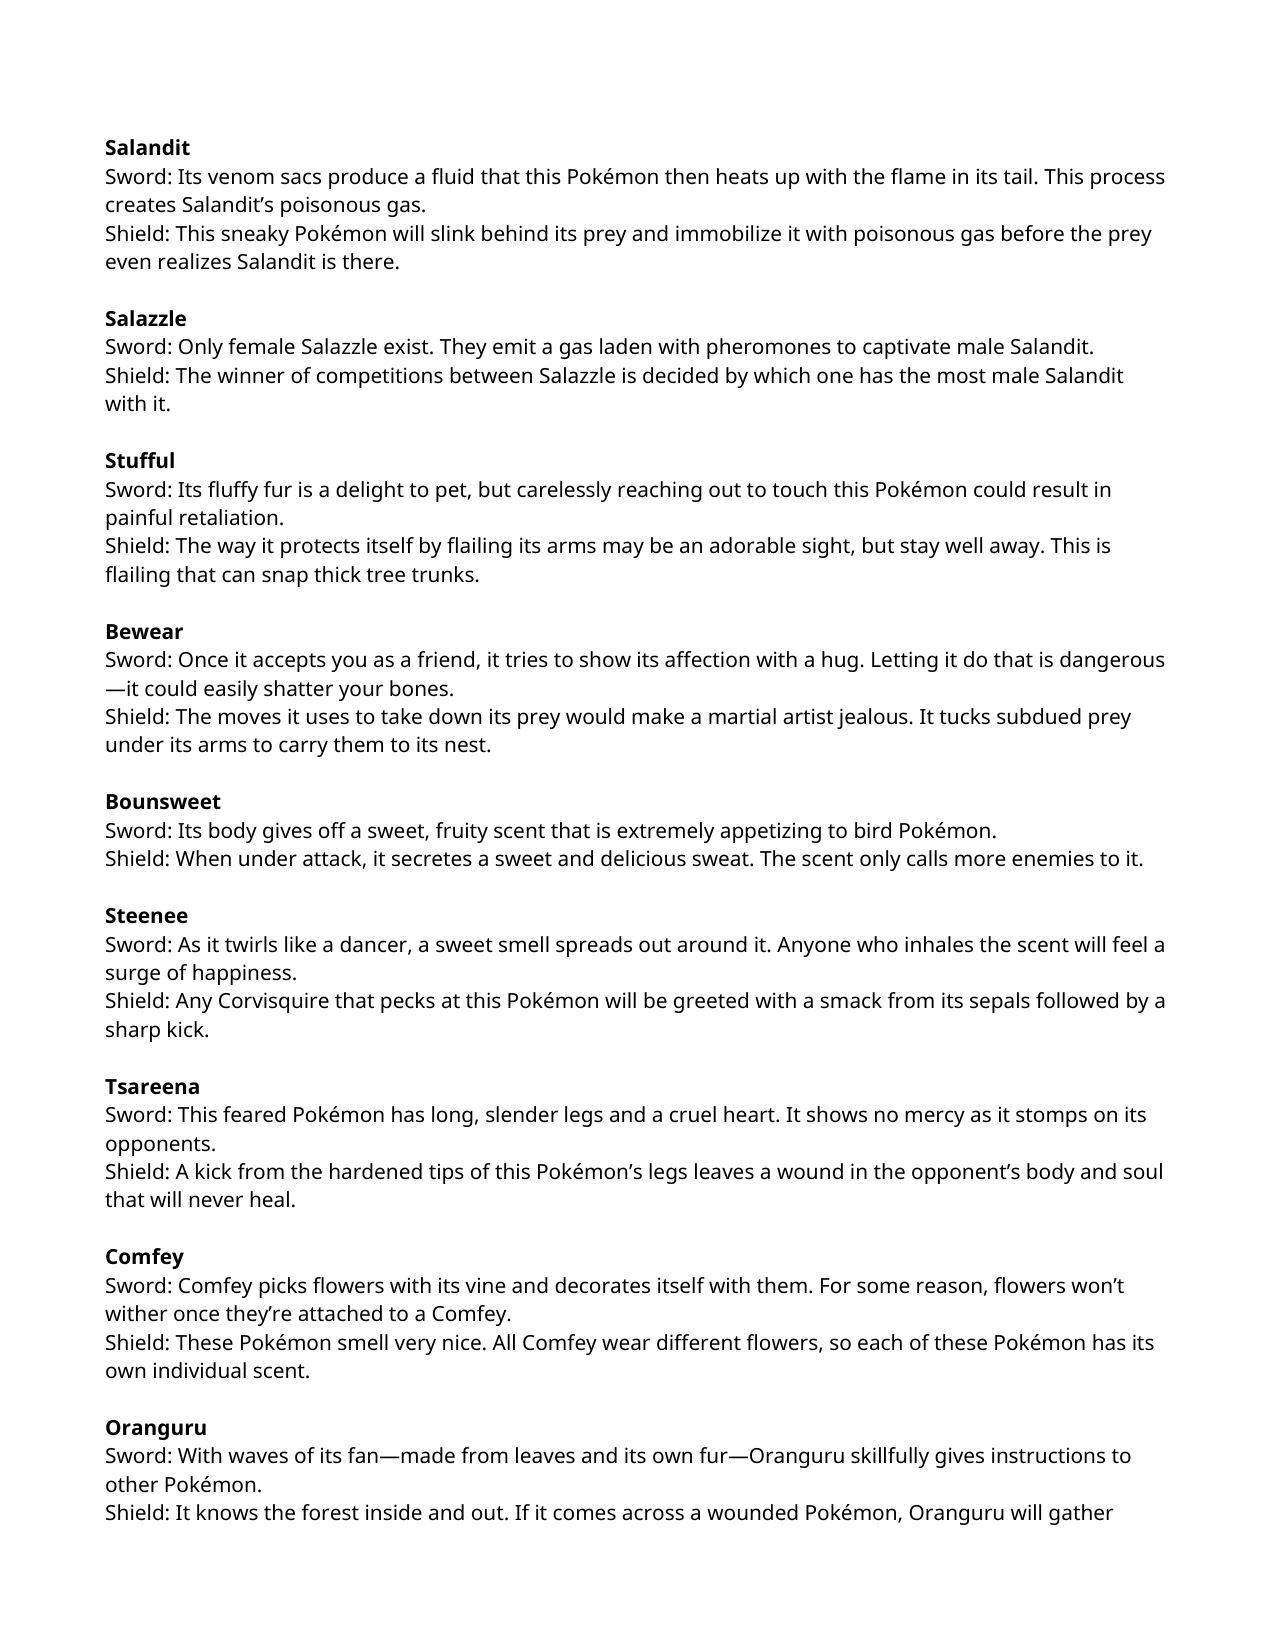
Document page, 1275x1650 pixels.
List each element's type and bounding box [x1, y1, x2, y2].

text [105, 105, 1170, 1527]
